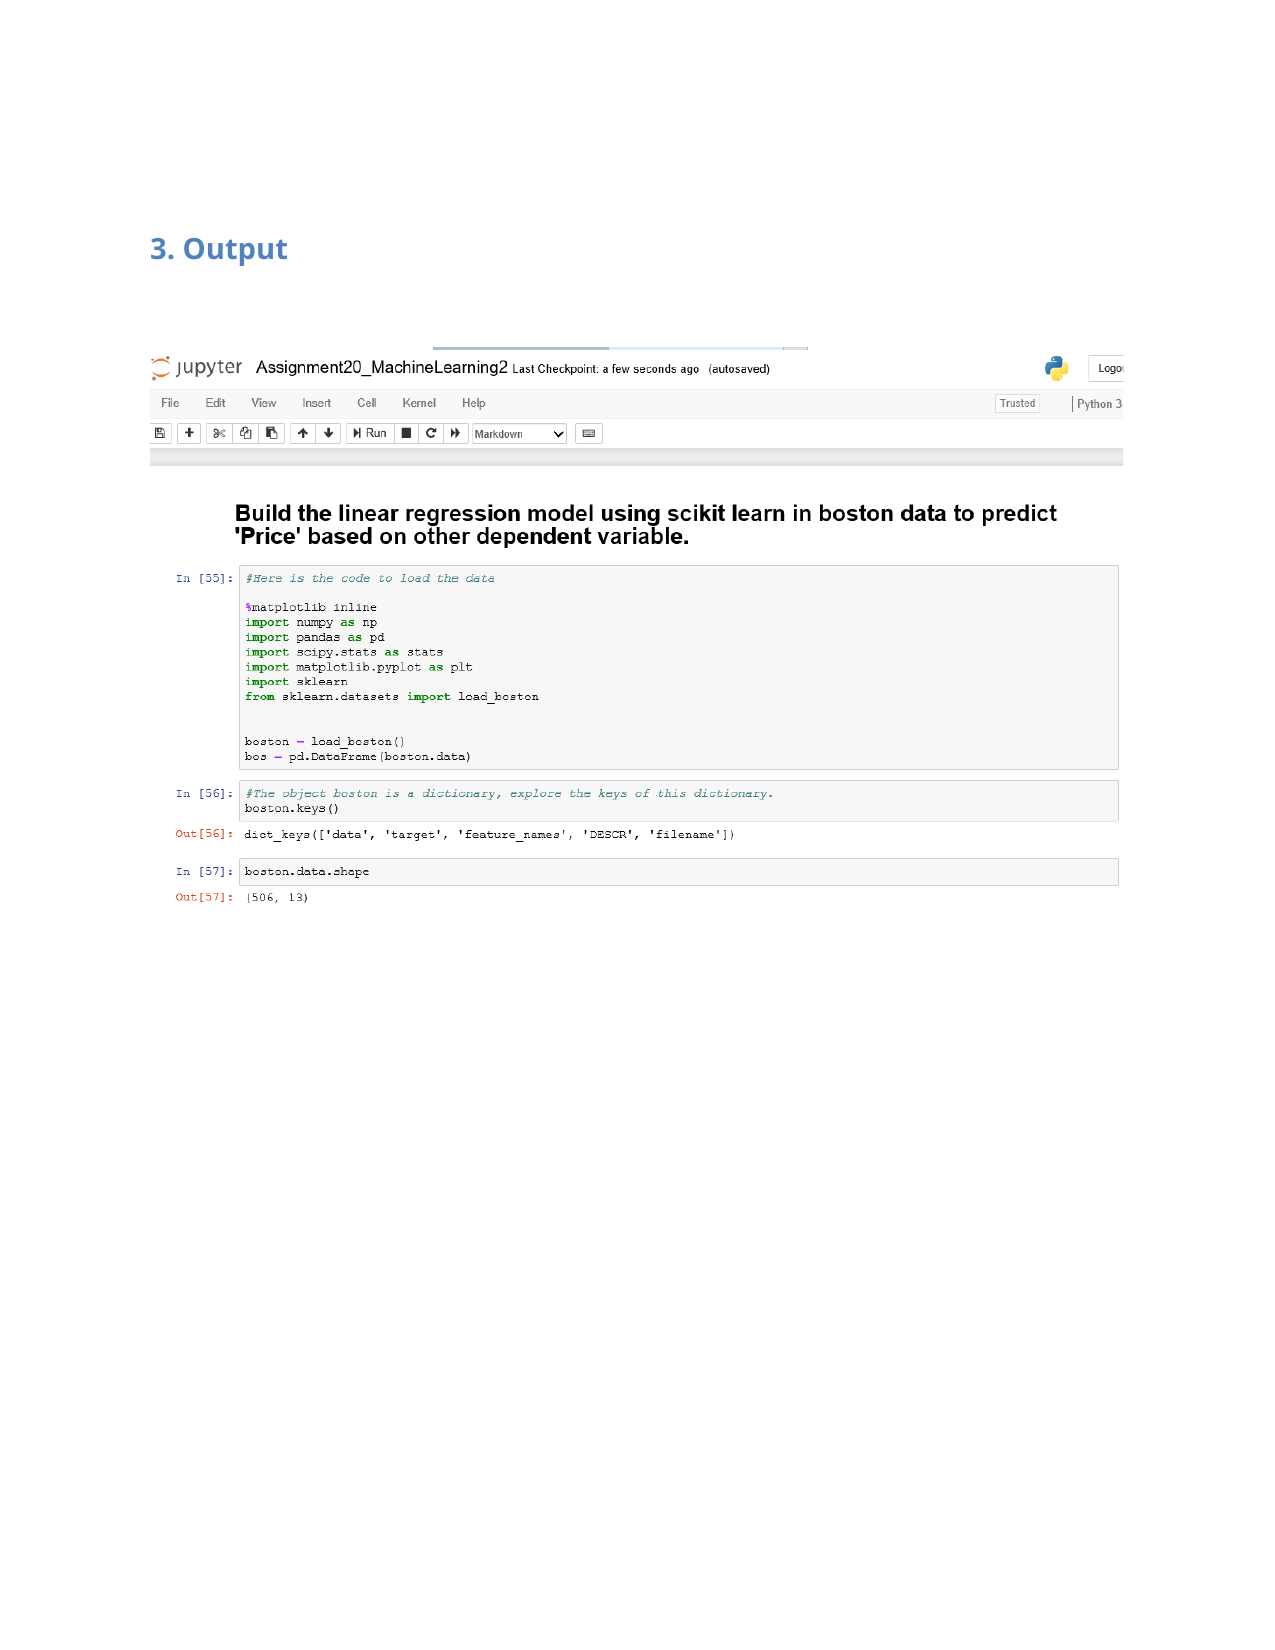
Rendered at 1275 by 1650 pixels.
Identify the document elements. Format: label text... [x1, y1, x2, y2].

text 3. Output [150, 228, 1125, 268]
picture [150, 347, 1124, 915]
